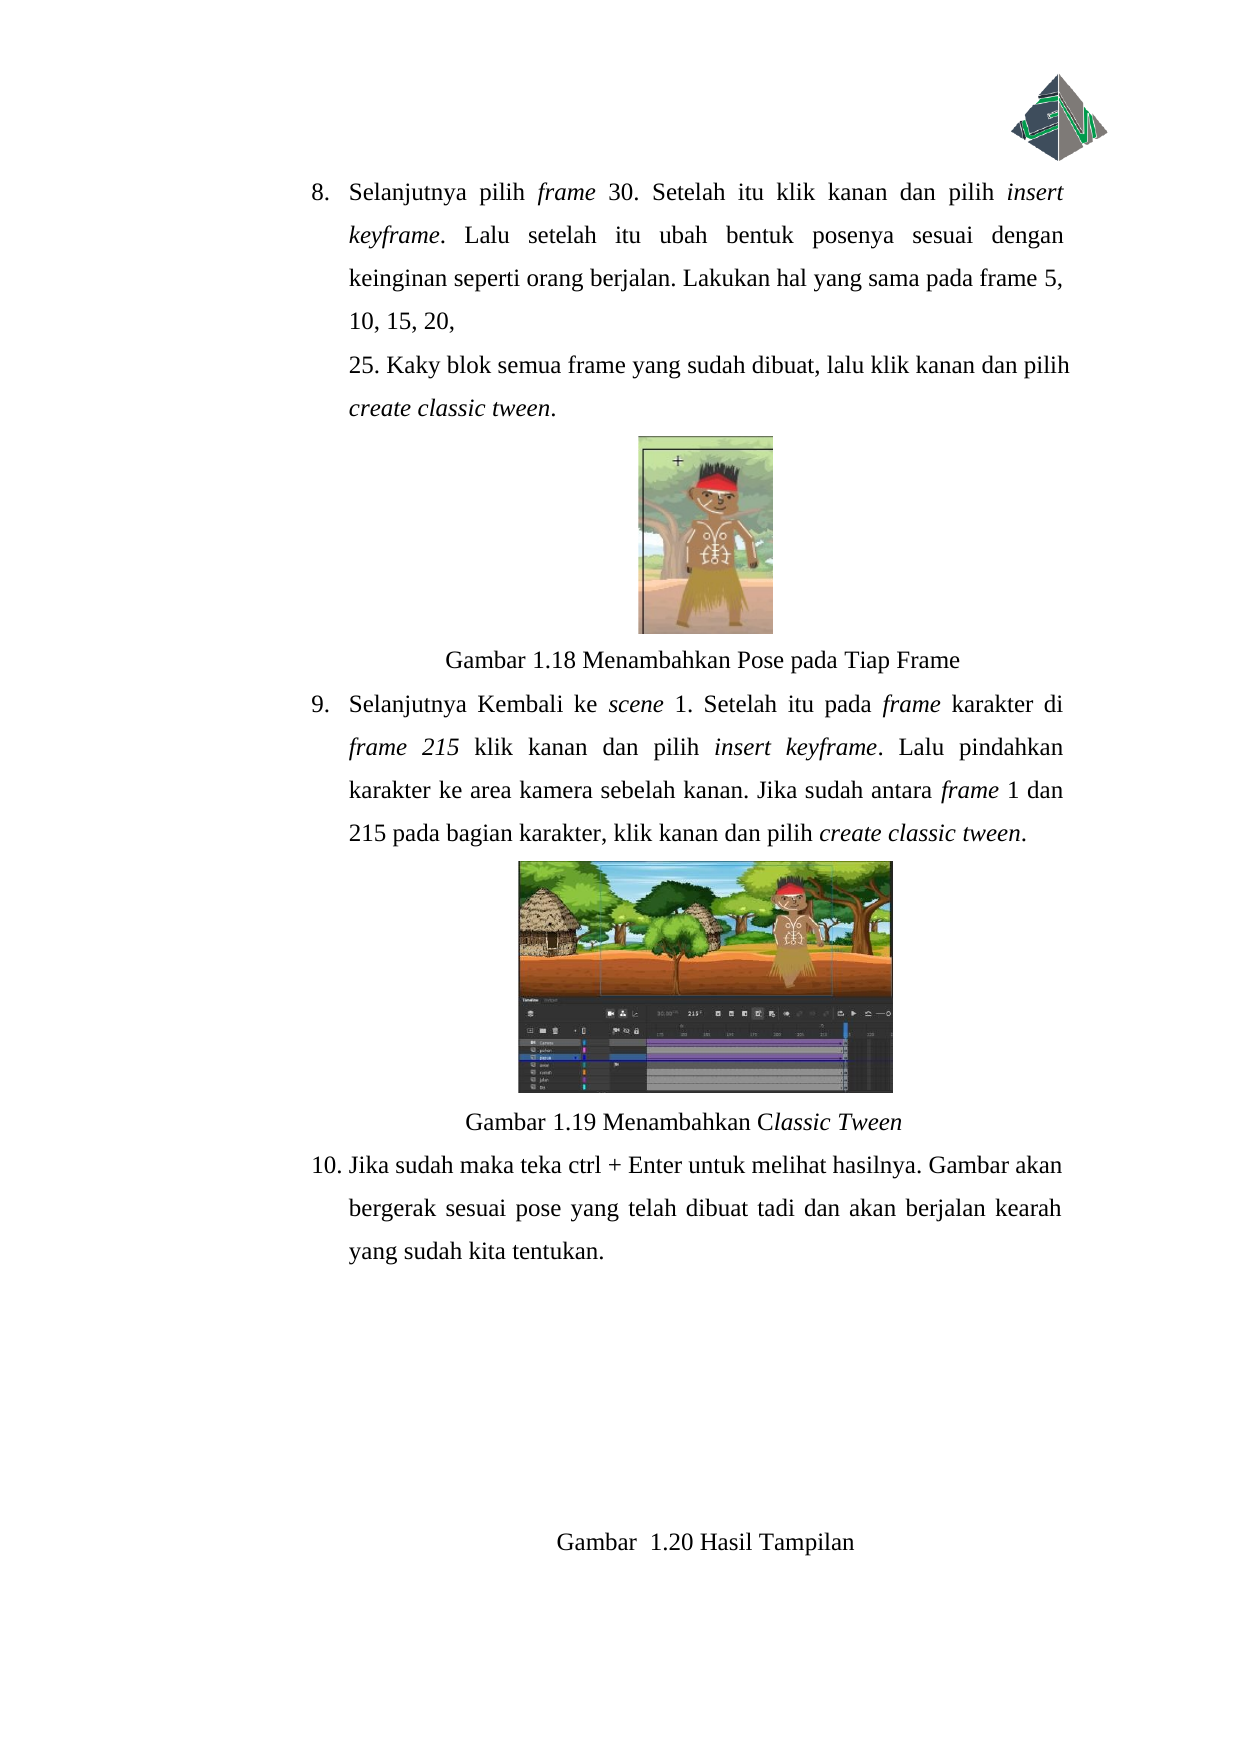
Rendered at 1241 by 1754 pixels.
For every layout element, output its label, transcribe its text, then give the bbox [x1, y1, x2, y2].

picture [518, 861, 893, 1093]
picture [638, 436, 773, 634]
list Selanjutnya pilih frame 30. Setelah itu klik kanan dan pilih insert keyframe. Lalu setelah itu ubah bentuk posenya sesuai dengan keinginan seperti orang berjalan. Lakukan hal yang sama pada frame 5, 10, 15, 20, [311, 177, 1064, 335]
list Selanjutnya Kembali ke scene 1. Setelah itu pada frame karakter di frame 215 klik kanan dan pilih insert keyframe. Lalu pindahkan karakter ke area kamera sebelah kanan. Jika sudah antara frame 1 dan 215 pada bagian karakter, klik kanan dan pilih create classic tween. [311, 689, 1063, 847]
picture [1010, 73, 1108, 161]
text create classic tween. [349, 393, 1076, 421]
text Gambar 1.18 Menambahkan Pose pada Tiap Frame [445, 444, 1076, 674]
text 25. Kaky blok semua frame yang sudah dibuat, lalu klik kanan dan pilih [349, 350, 1076, 378]
list Jika sudah maka teka ctrl + Enter untuk melihat hasilnya. Gambar akan bergerak sesuai pose yang telah dibuat tadi dan akan berjalan kearah yang sudah kita tentukan. [311, 1150, 1063, 1265]
text Gambar 1.19 Menambahkan Classic Tween [465, 1107, 1076, 1136]
